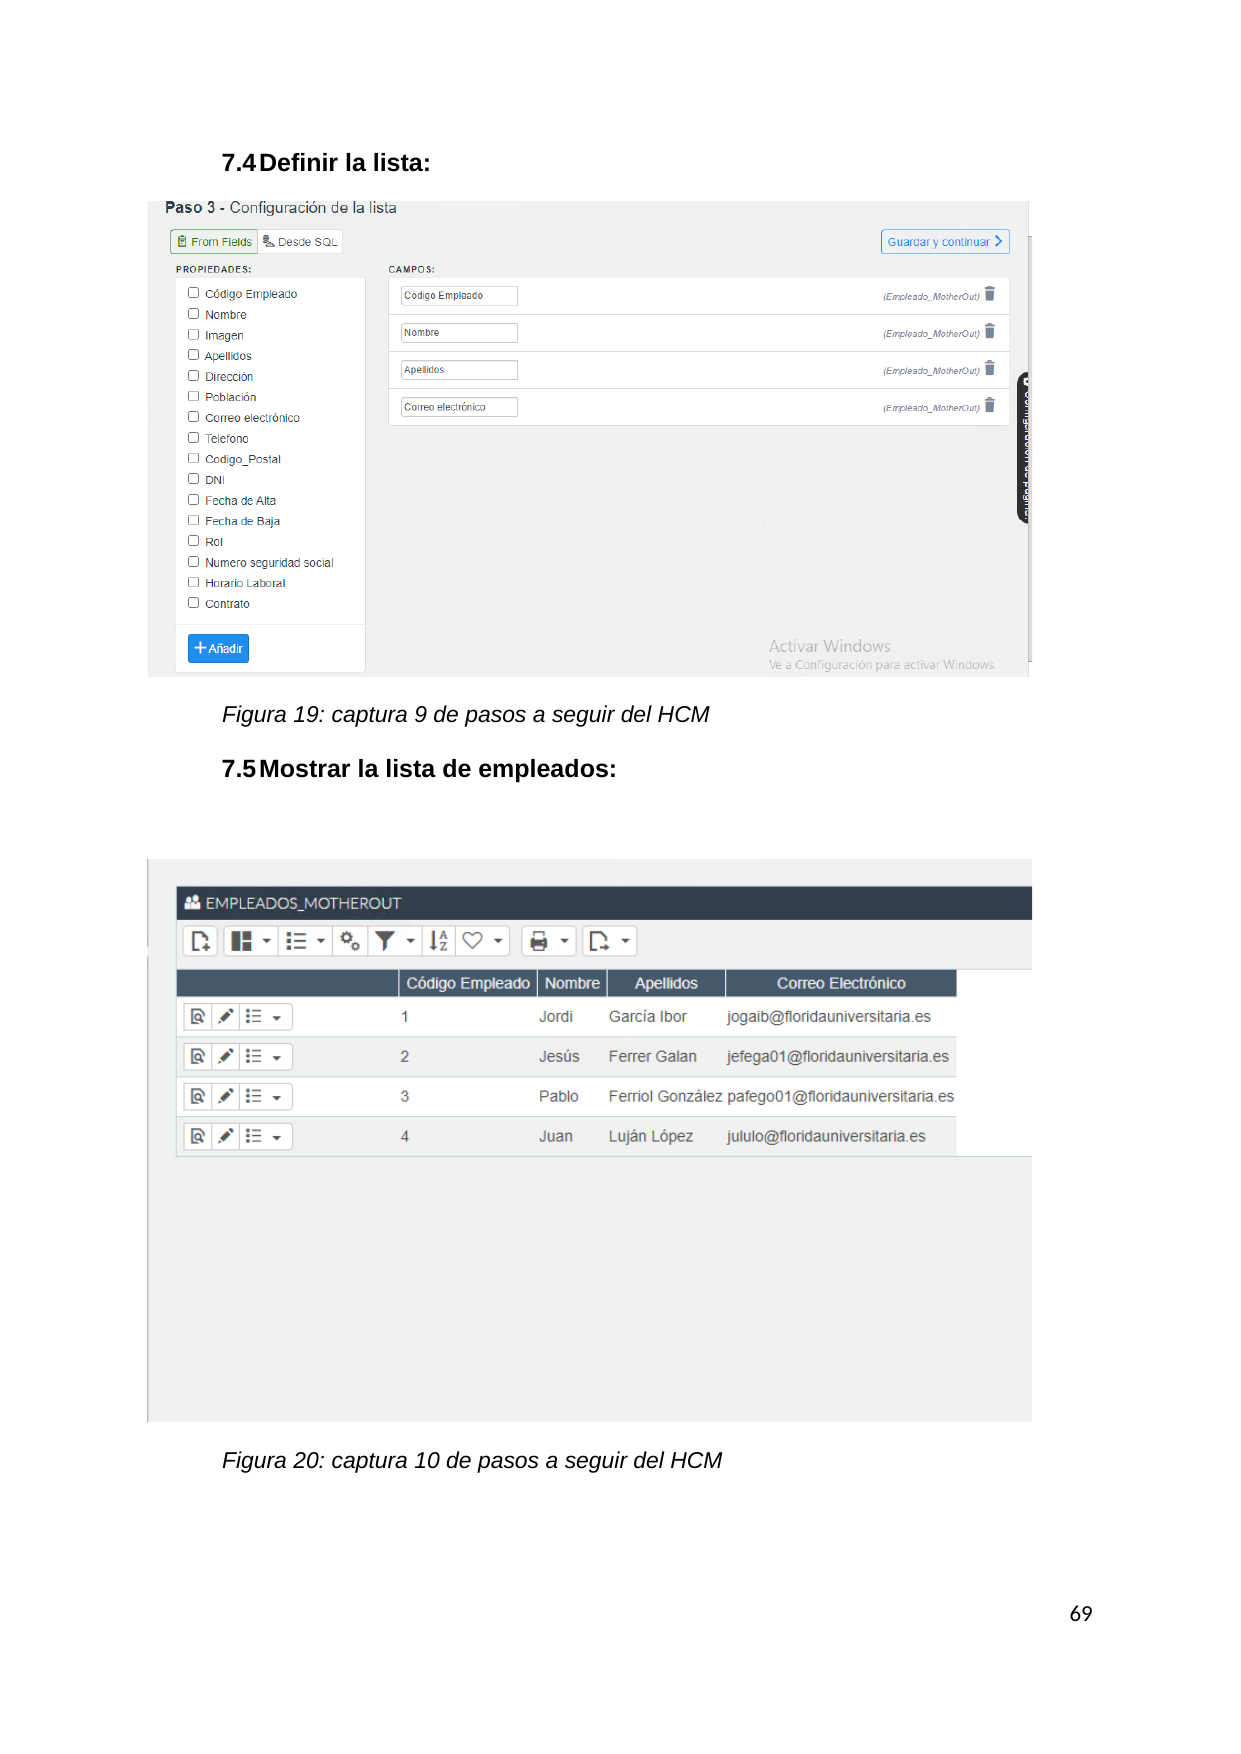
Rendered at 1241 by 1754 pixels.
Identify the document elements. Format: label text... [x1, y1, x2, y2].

list Figura 20: captura 10 de pasos a seguir del HCM [222, 1447, 1092, 1473]
list Definir la lista: [221, 148, 1092, 176]
picture [147, 201, 1033, 677]
list Figura 19: captura 9 de pasos a seguir del HCM [222, 701, 1092, 728]
picture [147, 859, 1033, 1422]
list Mostrar la lista de empleados: [221, 754, 1092, 783]
